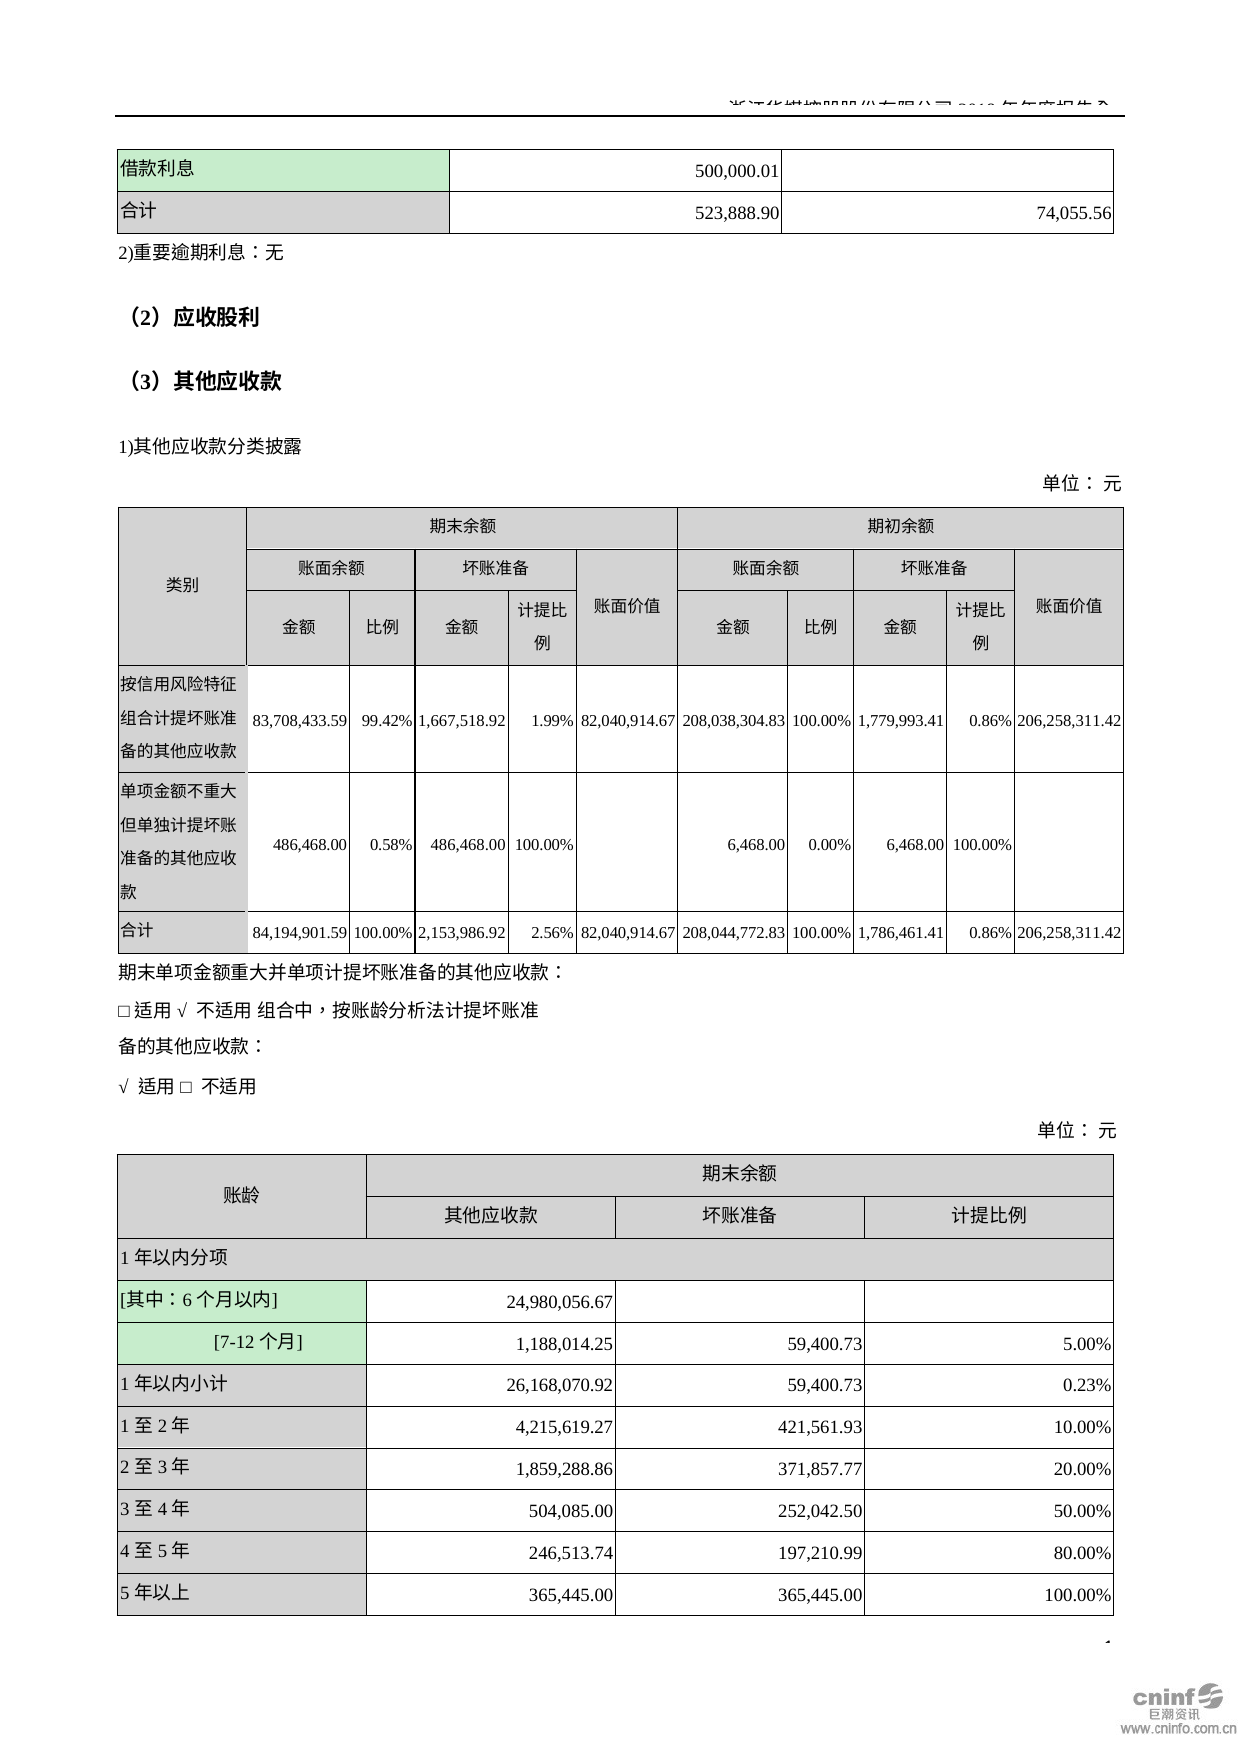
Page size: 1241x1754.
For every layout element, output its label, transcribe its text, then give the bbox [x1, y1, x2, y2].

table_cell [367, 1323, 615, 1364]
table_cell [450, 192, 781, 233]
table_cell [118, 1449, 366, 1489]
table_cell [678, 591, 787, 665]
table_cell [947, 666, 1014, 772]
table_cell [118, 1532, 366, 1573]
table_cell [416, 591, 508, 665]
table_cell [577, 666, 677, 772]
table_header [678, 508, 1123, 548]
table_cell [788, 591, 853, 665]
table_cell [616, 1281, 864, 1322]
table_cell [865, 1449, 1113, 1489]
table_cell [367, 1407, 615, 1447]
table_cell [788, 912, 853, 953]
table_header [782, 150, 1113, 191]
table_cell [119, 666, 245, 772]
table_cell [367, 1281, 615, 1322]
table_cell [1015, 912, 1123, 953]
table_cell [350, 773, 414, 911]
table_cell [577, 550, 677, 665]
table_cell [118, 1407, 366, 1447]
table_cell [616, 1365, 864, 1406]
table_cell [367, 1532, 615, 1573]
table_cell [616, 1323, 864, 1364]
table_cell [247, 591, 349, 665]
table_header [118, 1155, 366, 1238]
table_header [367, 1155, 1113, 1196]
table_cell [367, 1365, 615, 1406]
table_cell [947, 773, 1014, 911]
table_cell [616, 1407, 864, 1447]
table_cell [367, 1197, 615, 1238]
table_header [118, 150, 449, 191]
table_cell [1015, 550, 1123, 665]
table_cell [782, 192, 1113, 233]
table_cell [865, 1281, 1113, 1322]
text 单位： 元 [102, 470, 1122, 495]
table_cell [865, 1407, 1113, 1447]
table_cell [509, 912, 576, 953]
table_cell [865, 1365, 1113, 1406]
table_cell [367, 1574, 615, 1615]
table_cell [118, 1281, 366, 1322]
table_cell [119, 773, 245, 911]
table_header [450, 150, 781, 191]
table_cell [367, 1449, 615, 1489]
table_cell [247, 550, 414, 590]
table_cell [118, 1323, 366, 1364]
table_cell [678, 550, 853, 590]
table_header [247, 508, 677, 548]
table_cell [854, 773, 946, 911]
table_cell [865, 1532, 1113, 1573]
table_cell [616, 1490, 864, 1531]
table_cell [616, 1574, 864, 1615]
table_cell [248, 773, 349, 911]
text 单位： 元 [1037, 1117, 1240, 1143]
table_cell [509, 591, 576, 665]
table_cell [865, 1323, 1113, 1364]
text 1)其他应收款分类披露 [118, 434, 1240, 459]
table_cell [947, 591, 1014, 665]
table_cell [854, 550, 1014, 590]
subtitle （3）其他应收款 [118, 366, 1240, 396]
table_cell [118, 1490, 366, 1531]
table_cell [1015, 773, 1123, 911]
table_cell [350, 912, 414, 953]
text √ 适用 □ 不适用 [118, 1073, 570, 1098]
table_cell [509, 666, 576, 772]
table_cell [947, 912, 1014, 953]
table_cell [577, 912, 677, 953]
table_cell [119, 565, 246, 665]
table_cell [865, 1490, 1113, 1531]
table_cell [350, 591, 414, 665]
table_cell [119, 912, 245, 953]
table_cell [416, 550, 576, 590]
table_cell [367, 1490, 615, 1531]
picture [1115, 1680, 1240, 1737]
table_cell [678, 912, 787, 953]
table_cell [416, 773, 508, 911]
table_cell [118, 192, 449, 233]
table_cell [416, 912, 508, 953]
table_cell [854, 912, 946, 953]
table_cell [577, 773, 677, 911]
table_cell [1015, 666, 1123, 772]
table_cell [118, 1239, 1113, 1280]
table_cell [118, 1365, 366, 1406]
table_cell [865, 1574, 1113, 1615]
text □ 适用 √ 不适用 组合中，按账龄分析法计提坏账准备的其他应收款： [118, 997, 551, 1058]
subtitle （2）应收股利 [118, 301, 1240, 331]
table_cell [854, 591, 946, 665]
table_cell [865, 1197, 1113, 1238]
text 2)重要逾期利息：无 [118, 239, 1240, 265]
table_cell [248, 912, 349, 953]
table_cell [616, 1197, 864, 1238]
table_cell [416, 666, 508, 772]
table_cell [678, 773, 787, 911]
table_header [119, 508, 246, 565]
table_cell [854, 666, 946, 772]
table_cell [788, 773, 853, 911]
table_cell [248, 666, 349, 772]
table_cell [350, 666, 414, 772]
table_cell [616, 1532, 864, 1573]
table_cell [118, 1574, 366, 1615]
text 期末单项金额重大并单项计提坏账准备的其他应收款： [118, 959, 570, 985]
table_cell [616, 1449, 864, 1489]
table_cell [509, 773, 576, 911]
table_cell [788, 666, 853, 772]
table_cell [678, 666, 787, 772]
